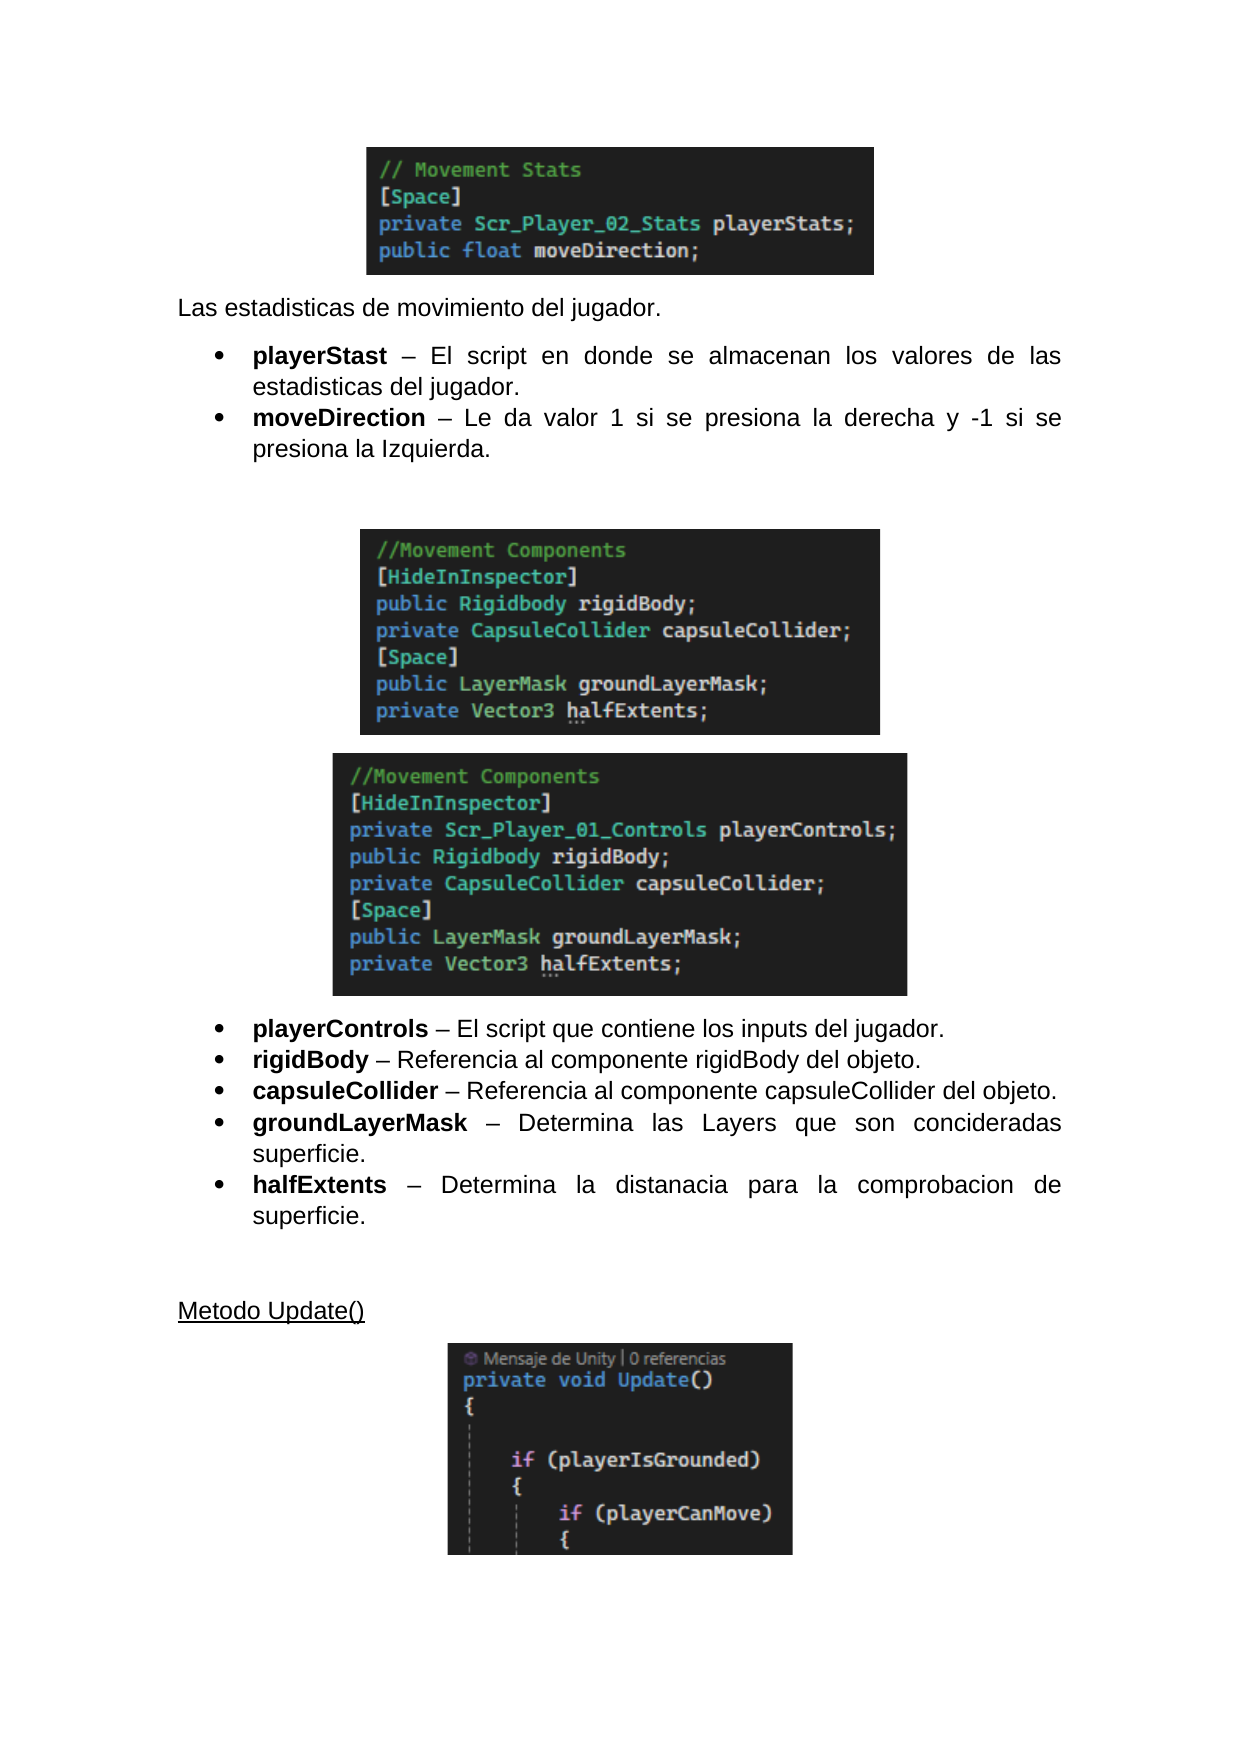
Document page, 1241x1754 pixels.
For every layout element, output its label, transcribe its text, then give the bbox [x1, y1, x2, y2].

list halfExtents – Determina la distanacia para la comprobacion de superficie. [215, 1170, 1063, 1229]
picture [332, 753, 908, 996]
list rigidBody – Referencia al componente rigidBody del objeto. [215, 1045, 1063, 1074]
text Las estadisticas de movimiento del jugador. [177, 293, 1063, 322]
picture [360, 529, 881, 735]
list groundLayerMask – Determina las Layers que son concideradas superficie. [215, 1107, 1063, 1167]
list moveDirection – Le da valor 1 si se presiona la derecha y -1 si se presiona la Izquierda. [215, 403, 1063, 463]
list playerControls – El script que contiene los inputs del jugador. [215, 1014, 1063, 1043]
picture [447, 1343, 793, 1555]
text Metodo Update() [177, 1296, 1063, 1325]
list playerStast – El script en donde se almacenan los valores de las estadisticas del jugador. [215, 341, 1063, 401]
picture [366, 147, 874, 275]
list capsuleCollider – Referencia al componente capsuleCollider del objeto. [215, 1076, 1063, 1105]
